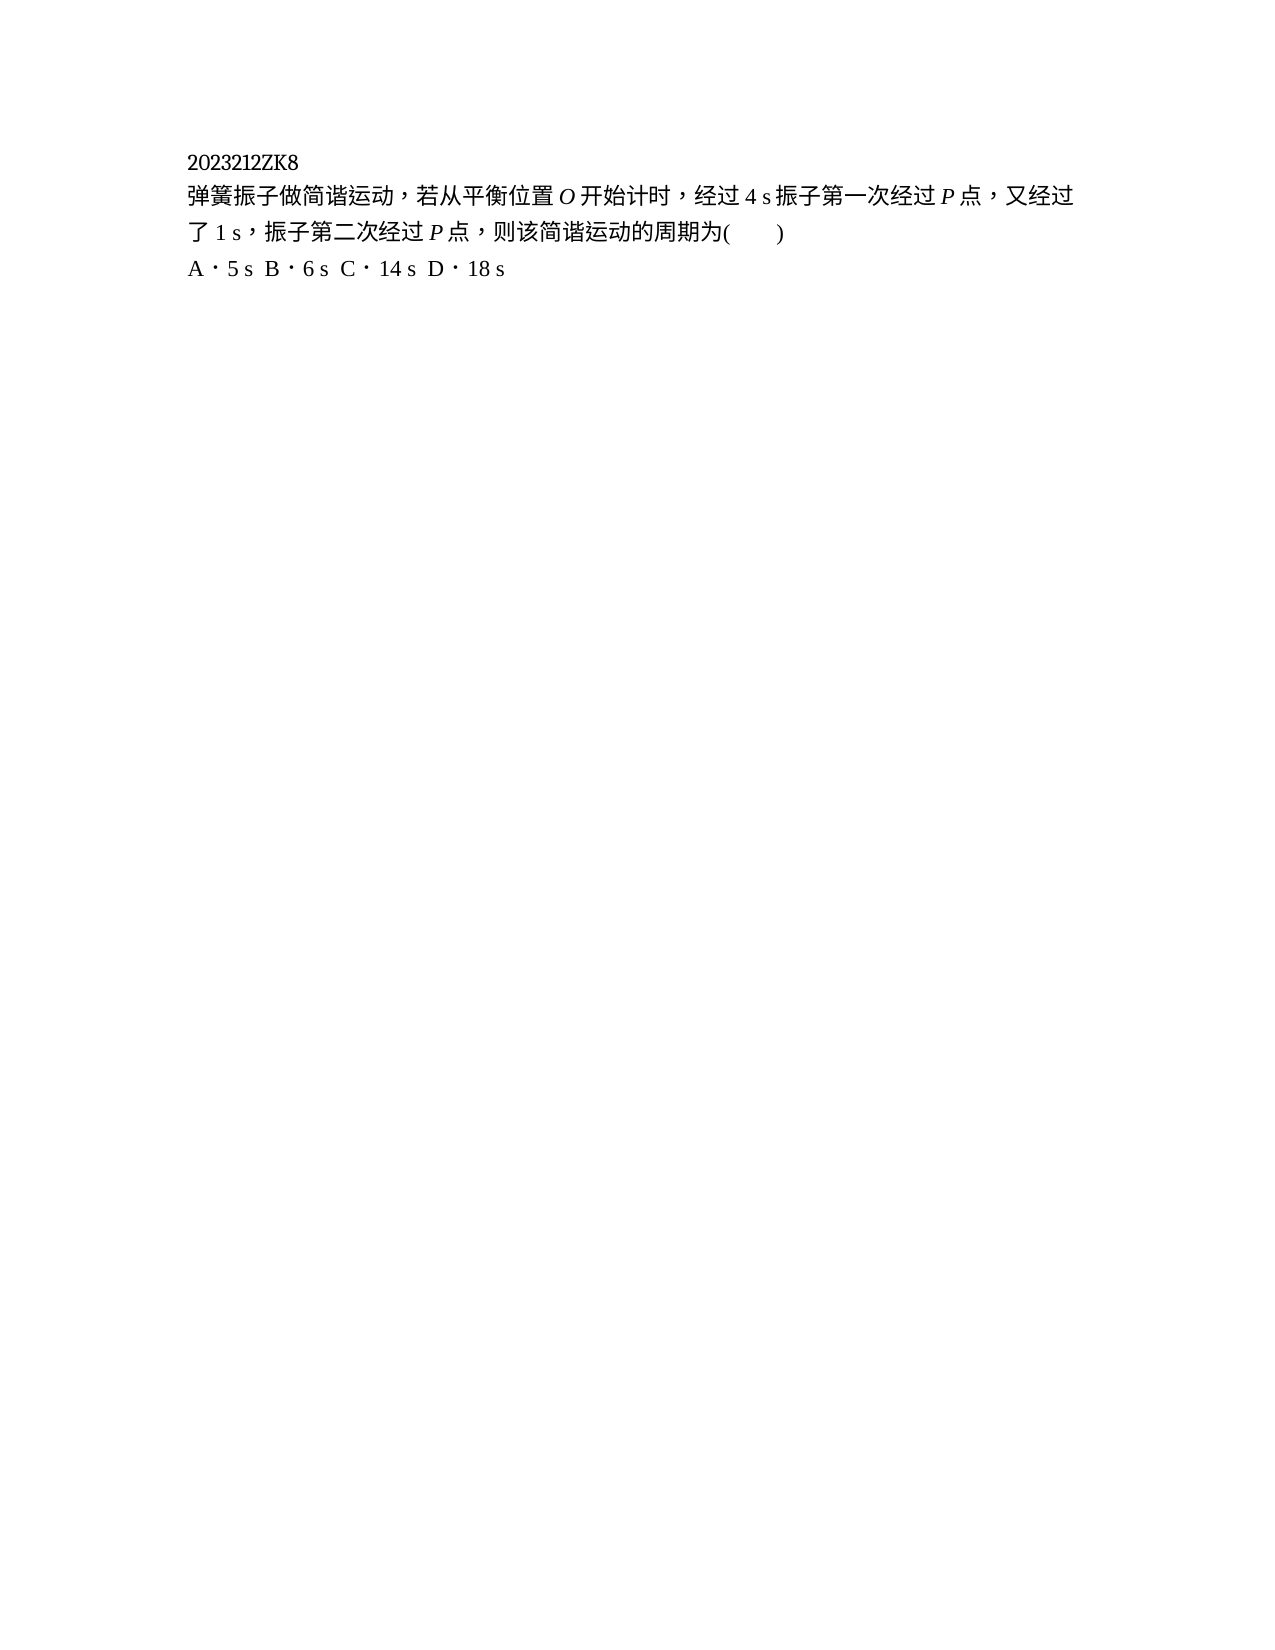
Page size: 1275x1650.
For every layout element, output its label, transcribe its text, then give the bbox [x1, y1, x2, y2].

text 弹簧振子做简谐运动，若从平衡位置O开始计时，经过4 s振子第一次经过P点，又经过了1 s，振子第二次经过P点，则该简谐运动的周期为( ) [187, 180, 1087, 247]
text 2023212ZK8 [187, 150, 1087, 176]
text A．5 s B．6 s C．14 s D．18 s [187, 252, 1087, 283]
